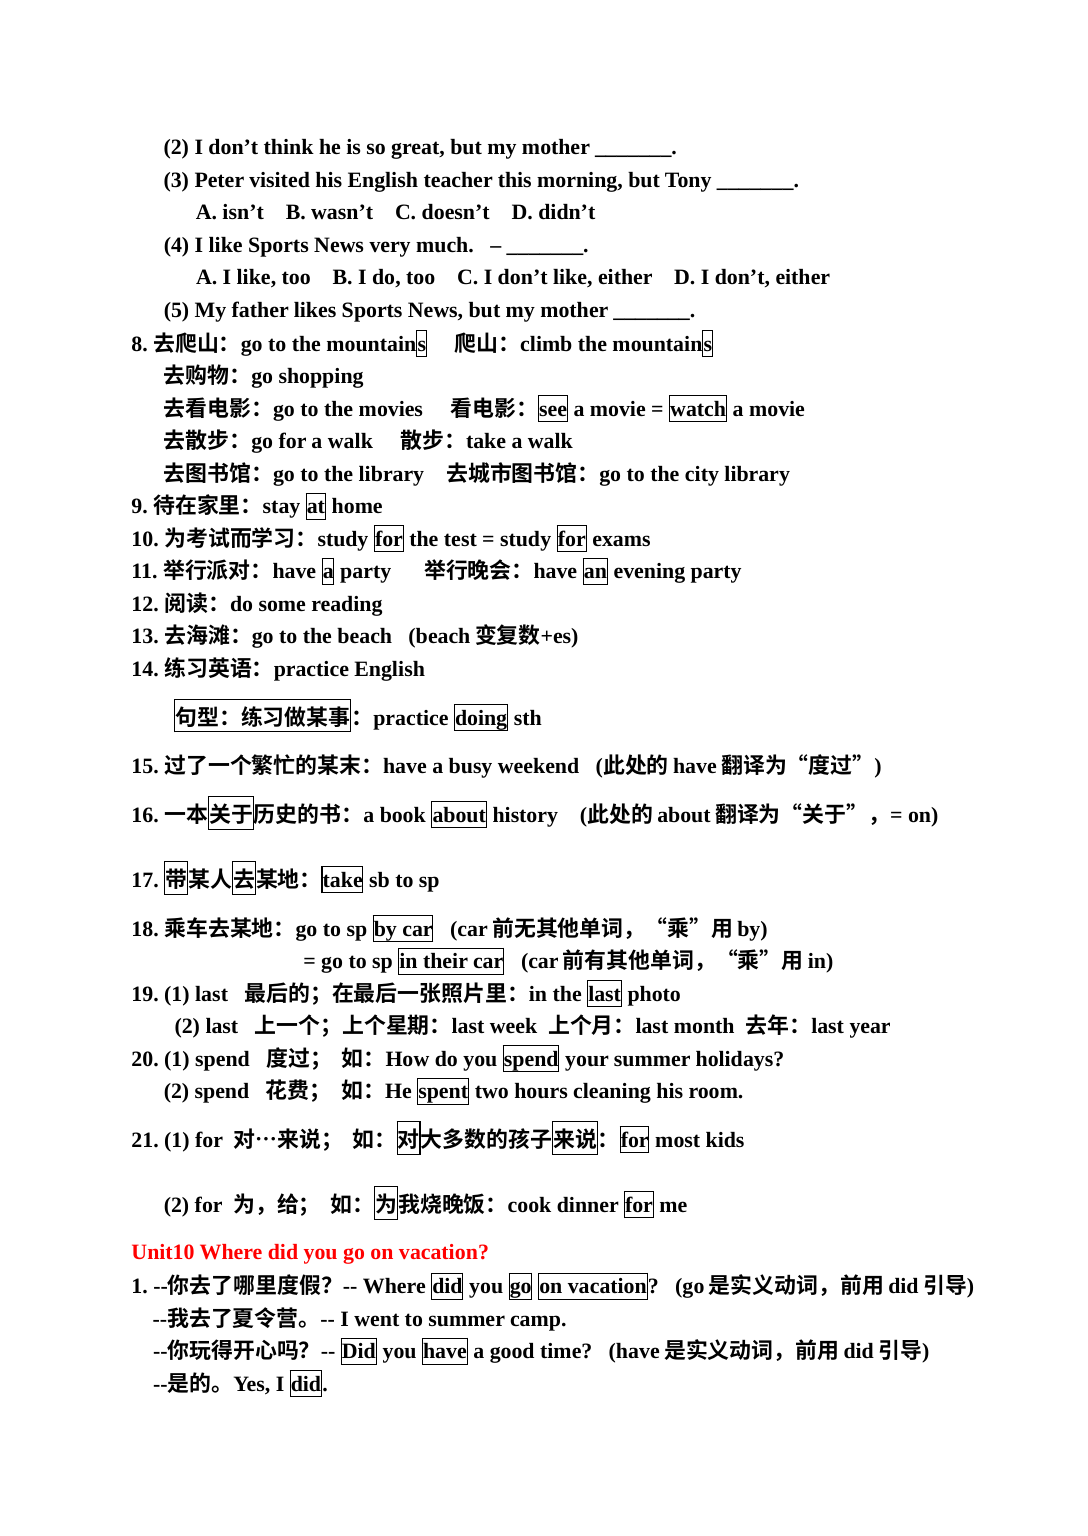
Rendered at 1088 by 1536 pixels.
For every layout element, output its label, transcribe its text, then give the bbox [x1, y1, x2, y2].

text 10. 为考试而学习：study for the test = study for exams [131, 521, 1013, 553]
text 去图书馆：go to the library 去城市图书馆：go to the city library [131, 456, 1013, 488]
text (2) I don’t think he is so great, but my mother _______. [131, 131, 1013, 163]
text 18. 乘车去某地：go to sp by car (car前无其他单词，“乘”用by) [131, 911, 1013, 943]
text (5) My father likes Sports News, but my mother _______. [131, 293, 1013, 326]
text (2) last 上一个；上个星期：last week 上个月：last month 去年：last year [131, 1008, 1013, 1041]
text --是的。Yes, I did. [131, 1366, 1013, 1398]
text (4) I like Sports News very much. – _______. [131, 228, 1013, 261]
text 11. 举行派对：have a party 举行晚会：have an evening party [131, 553, 1013, 586]
text 12. 阅读：do some reading [131, 586, 1013, 618]
text 16. 一本关于历史的书：a book about history (此处的about翻译为“关于”，= on) [131, 781, 1013, 846]
text 15. 过了一个繁忙的某末：have a busy weekend (此处的have翻译为“度过”) [131, 748, 1013, 781]
text 13. 去海滩：go to the beach (beach变复数+es) [131, 618, 1013, 651]
text 17. 带某人去某地：take sb to sp [131, 846, 1013, 911]
text = go to sp in their car (car前有其他单词，“乘”用in) [131, 943, 1013, 976]
text --你玩得开心吗？-- Did you have a good time? (have是实义动词，前用did引导) [131, 1333, 1013, 1366]
text A. I like, too B. I do, too C. I don’t like, either D. I don’t, either [131, 261, 1013, 293]
text 19. (1) last 最后的；在最后一张照片里：in the last photo [131, 976, 1013, 1008]
text 20. (1) spend 度过； 如：How do you spend your summer holidays? [131, 1041, 1013, 1073]
text 去看电影：go to the movies 看电影：see a movie = watch a movie [131, 391, 1013, 423]
text (2) spend 花费； 如：He spent two hours cleaning his room. [131, 1073, 1013, 1106]
text --我去了夏令营。-- I went to summer camp. [131, 1301, 1013, 1333]
text 1. --你去了哪里度假？-- Where did you go on vacation? (go是实义动词，前用did引导) [131, 1268, 1013, 1301]
text 9. 待在家里：stay at home [131, 488, 1013, 521]
text (2) for 为，给； 如：为我烧晚饭：cook dinner for me [131, 1171, 1013, 1236]
text Unit10 Where did you go on vacation? [131, 1236, 1013, 1268]
text 句型：练习做某事：practice doing sth [131, 683, 1013, 748]
text 8. 去爬山：go to the mountains 爬山：climb the mountains [131, 326, 1013, 358]
text (3) Peter visited his English teacher this morning, but Tony _______. [131, 163, 1013, 196]
text 去购物：go shopping [131, 358, 1013, 391]
text 14. 练习英语：practice English [131, 651, 1013, 683]
text 去散步：go for a walk 散步：take a walk [131, 423, 1013, 456]
text A. isn’t B. wasn’t C. doesn’t D. didn’t [131, 196, 1013, 228]
text 21. (1) for 对…来说； 如：对大多数的孩子来说：for most kids [131, 1106, 1013, 1171]
